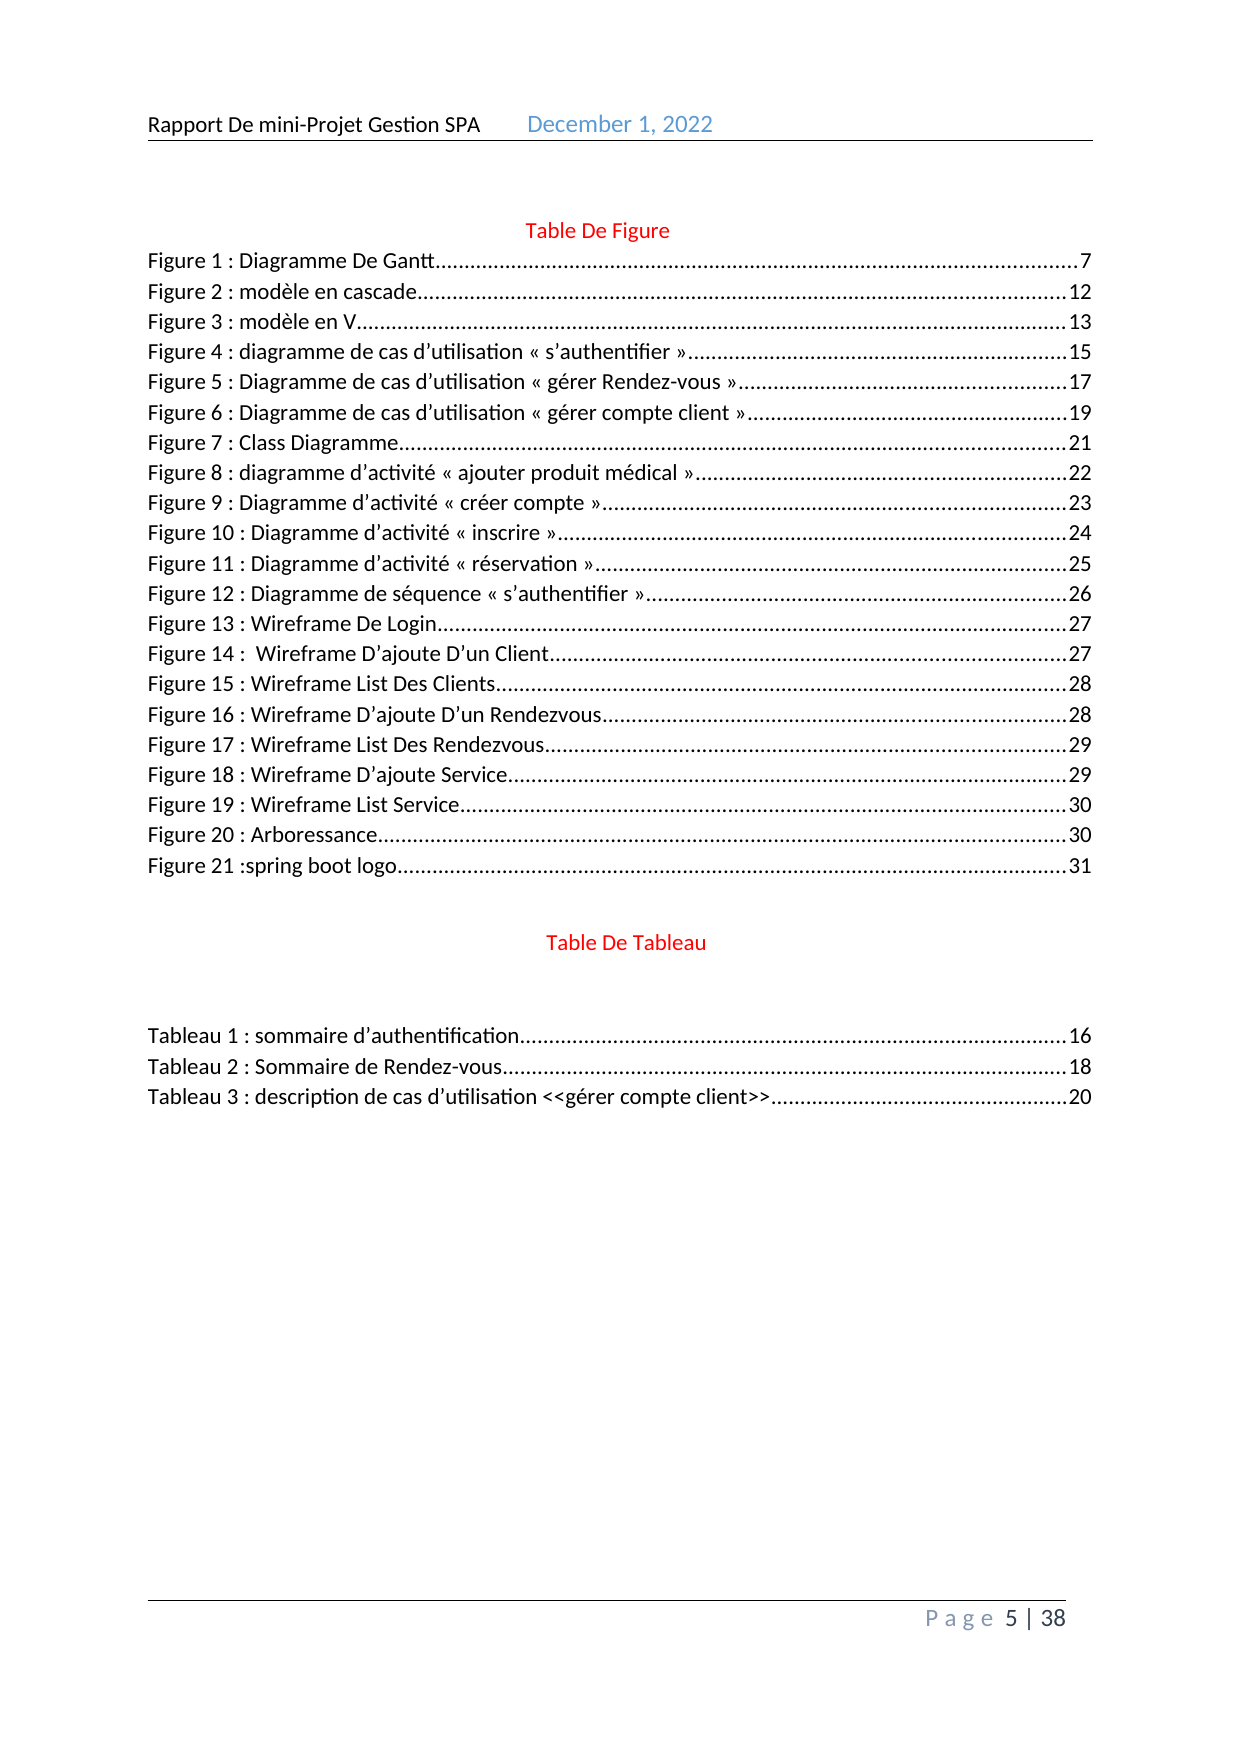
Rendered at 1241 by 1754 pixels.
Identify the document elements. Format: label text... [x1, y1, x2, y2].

text Figure 1 : Diagramme De Gantt 7 [148, 247, 1093, 274]
text Figure 4 : diagramme de cas d’utilisation « s’authentifier » 15 [148, 337, 1093, 365]
text Figure 2 : modèle en cascade 12 [148, 277, 1093, 305]
text Figure 6 : Diagramme de cas d’utilisation « gérer compte client » 19 [148, 398, 1093, 426]
text Figure 12 : Diagramme de séquence « s’authentifier » 26 [148, 579, 1093, 607]
text Figure 8 : diagramme d’activité « ajouter produit médical » 22 [148, 458, 1093, 486]
text Figure 10 : Diagramme d’activité « inscrire » 24 [148, 518, 1093, 546]
text Figure 21 :spring boot logo 31 [148, 851, 1093, 879]
text Figure 18 : Wireframe D’ajoute Service 29 [148, 760, 1093, 788]
text Figure 14 : Wireframe D’ajoute D’un Client 27 [148, 639, 1093, 667]
text Table De Figure [148, 216, 1093, 244]
text Figure 16 : Wireframe D’ajoute D’un Rendezvous 28 [148, 700, 1093, 728]
text Figure 13 : Wireframe De Login 27 [148, 609, 1093, 637]
text Table De Tableau [148, 928, 1093, 956]
text Figure 7 : Class Diagramme 21 [148, 428, 1093, 456]
text Figure 20 : Arboressance 30 [148, 821, 1093, 848]
text Tableau 2 : Sommaire de Rendez-vous 18 [148, 1052, 1093, 1080]
text Figure 17 : Wireframe List Des Rendezvous 29 [148, 730, 1093, 758]
text Figure 19 : Wireframe List Service 30 [148, 790, 1093, 818]
text Tableau 3 : description de cas d’utilisation <<gérer compte client>> 20 [148, 1082, 1093, 1110]
text Figure 11 : Diagramme d’activité « réservation » 25 [148, 549, 1093, 577]
text Figure 5 : Diagramme de cas d’utilisation « gérer Rendez-vous » 17 [148, 367, 1093, 395]
text Tableau 1 : sommaire d’authentification 16 [148, 1022, 1093, 1049]
text Figure 3 : modèle en V 13 [148, 307, 1093, 335]
text Figure 9 : Diagramme d’activité « créer compte » 23 [148, 488, 1093, 516]
text Figure 15 : Wireframe List Des Clients 28 [148, 669, 1093, 697]
